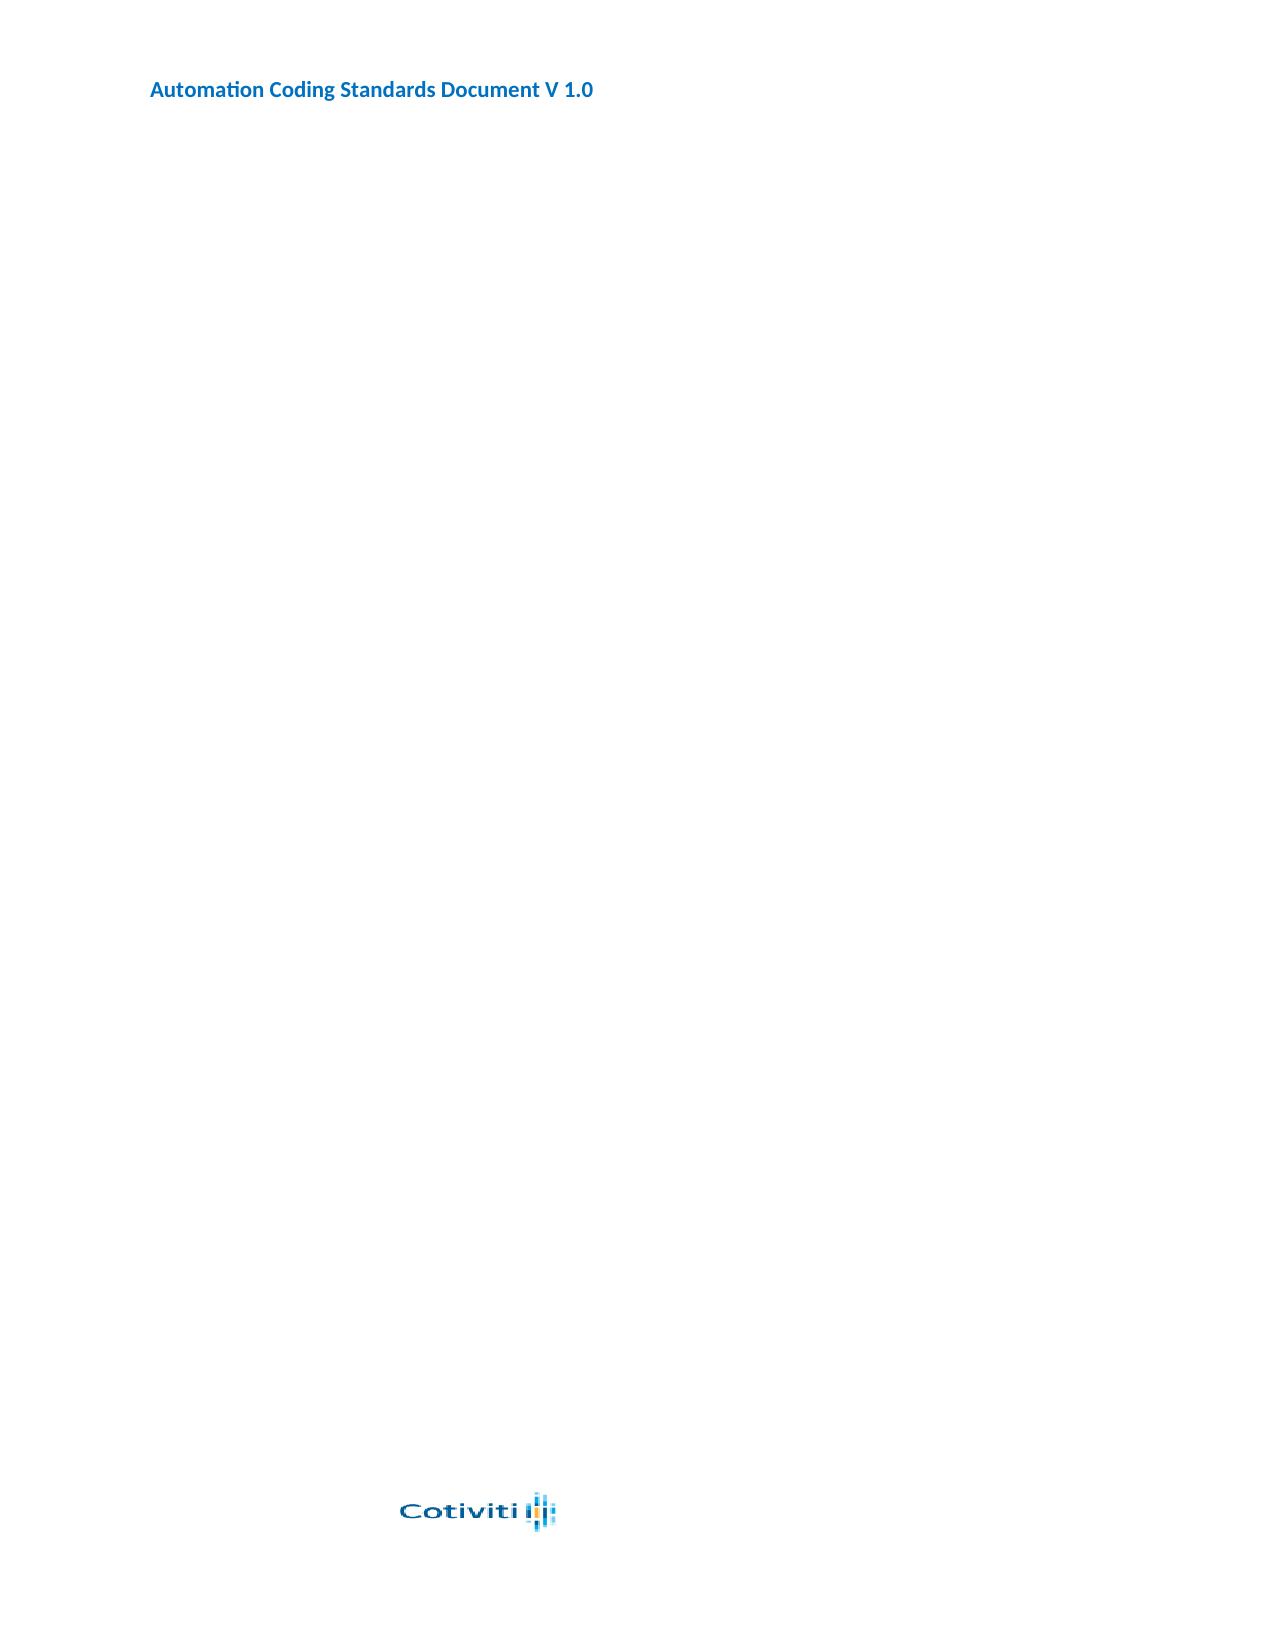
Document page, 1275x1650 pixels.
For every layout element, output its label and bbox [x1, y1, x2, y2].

picture [364, 1450, 590, 1575]
